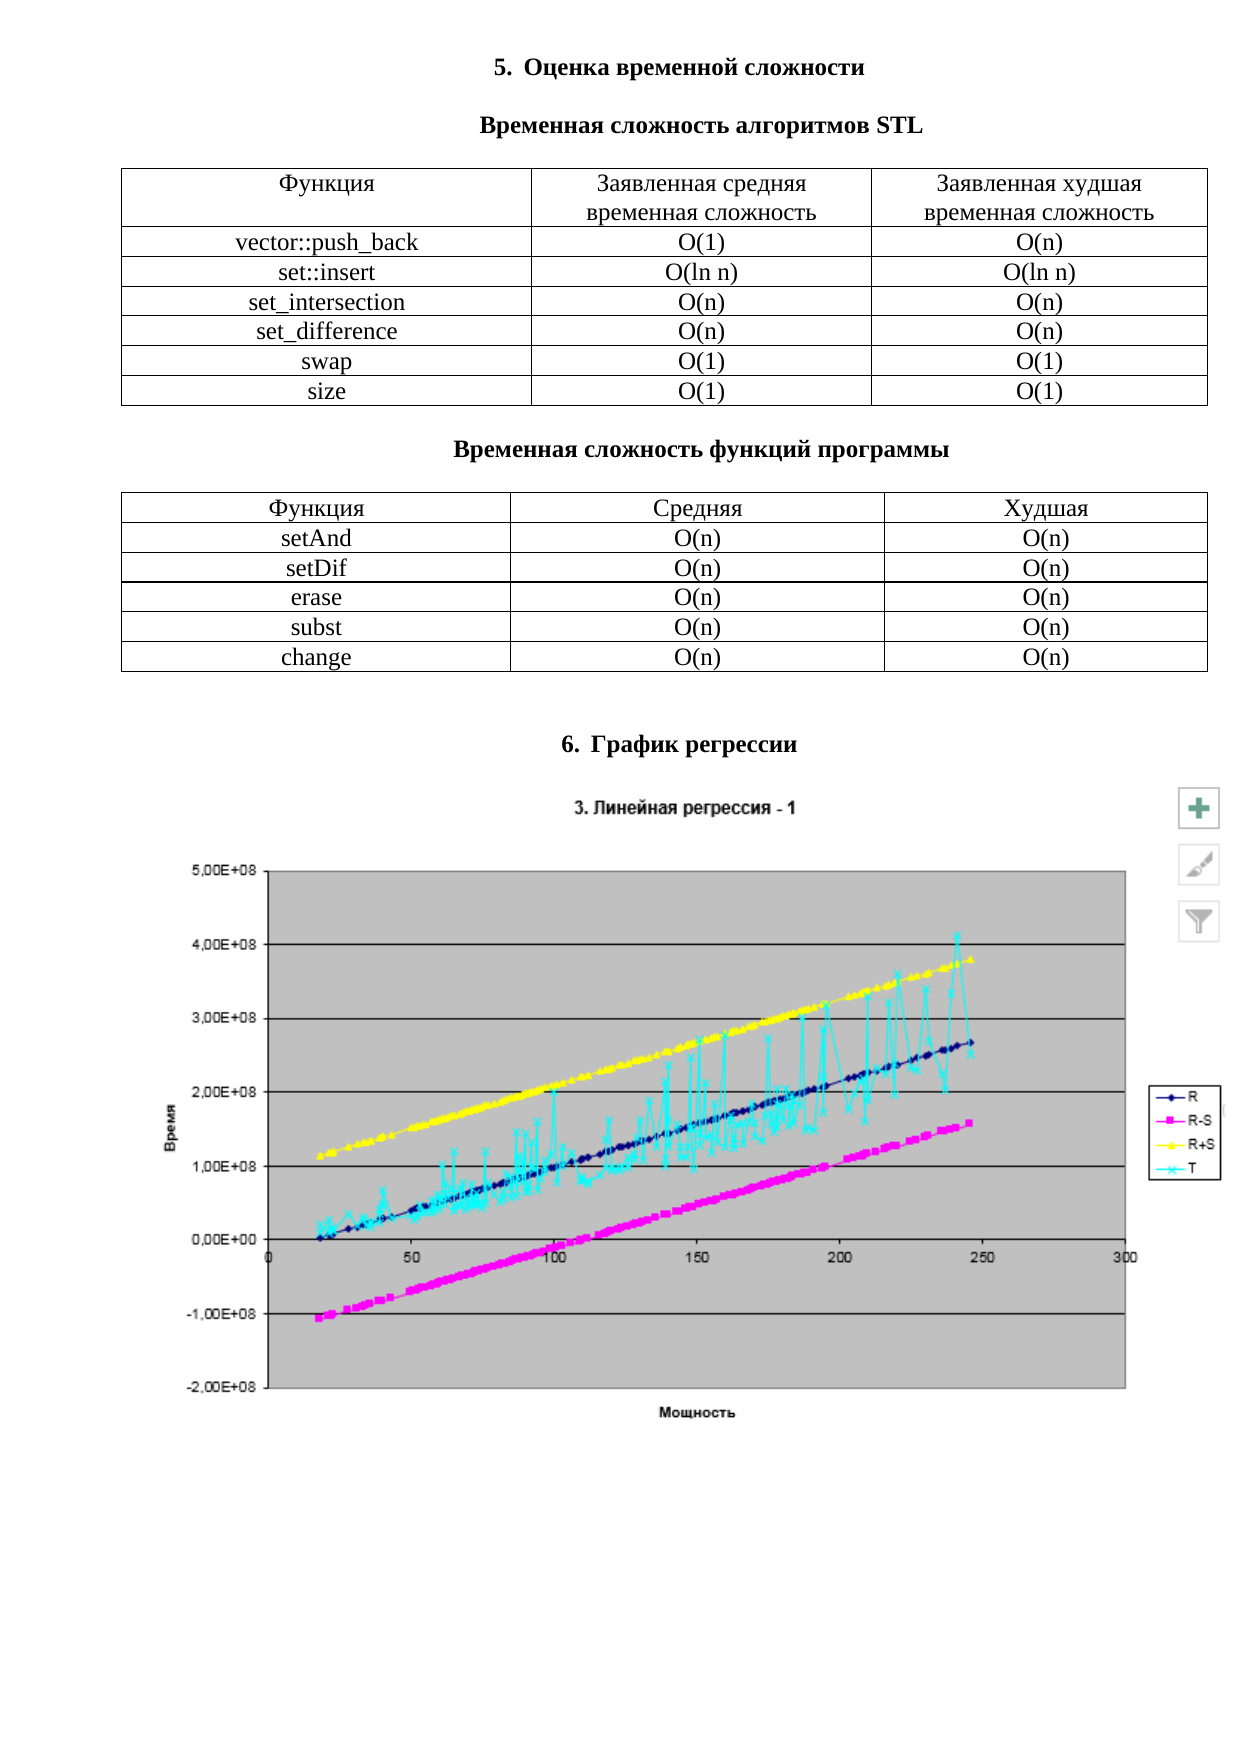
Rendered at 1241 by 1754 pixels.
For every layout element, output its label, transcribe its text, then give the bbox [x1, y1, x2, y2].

table_cell O(ln n) [532, 257, 871, 286]
table_cell O(n) [872, 227, 1207, 256]
picture [162, 786, 1226, 1422]
table_cell O(n) [885, 553, 1207, 581]
table_cell O(1) [532, 376, 871, 405]
table_cell O(1) [872, 376, 1207, 405]
table_cell change [122, 642, 510, 671]
table_cell set_intersection [122, 287, 531, 315]
table_cell set_difference [122, 316, 531, 345]
table_cell O(n) [885, 583, 1207, 611]
table_cell O(ln n) [872, 257, 1207, 286]
list Оценка временной сложности [133, 52, 1196, 81]
table_header Заявленная средняя временная сложность [532, 169, 871, 226]
table_cell O(n) [511, 642, 884, 671]
table_cell O(n) [885, 523, 1207, 552]
table_cell erase [122, 583, 510, 611]
table_cell setDif [122, 553, 510, 581]
table_header Средняя [511, 493, 884, 522]
table_cell O(n) [511, 523, 884, 552]
table_cell subst [122, 612, 510, 641]
table_header Худшая [885, 493, 1207, 522]
table_cell O(n) [511, 553, 884, 581]
table_header Функция [122, 169, 531, 226]
list График регрессии [133, 729, 1196, 758]
table_cell O(1) [872, 346, 1207, 375]
table_cell O(n) [532, 287, 871, 315]
table_cell O(n) [885, 612, 1207, 641]
table_cell O(n) [872, 287, 1207, 315]
text Временная сложность функций программы [133, 434, 1196, 463]
table_cell setAnd [122, 523, 510, 552]
table_cell O(n) [532, 316, 871, 345]
table_cell O(n) [511, 583, 884, 611]
table_cell O(n) [885, 642, 1207, 671]
table_cell vector::push_back [122, 227, 531, 256]
table_cell set::insert [122, 257, 531, 286]
table_cell O(n) [511, 612, 884, 641]
table_header Функция [122, 493, 510, 522]
table_cell O(1) [532, 346, 871, 375]
table_cell size [122, 376, 531, 405]
table_cell O(n) [872, 316, 1207, 345]
text Временная сложность алгоритмов STL [133, 110, 1196, 139]
table_header Заявленная худшая временная сложность [872, 169, 1207, 226]
table_cell swap [122, 346, 531, 375]
table_cell O(1) [532, 227, 871, 256]
